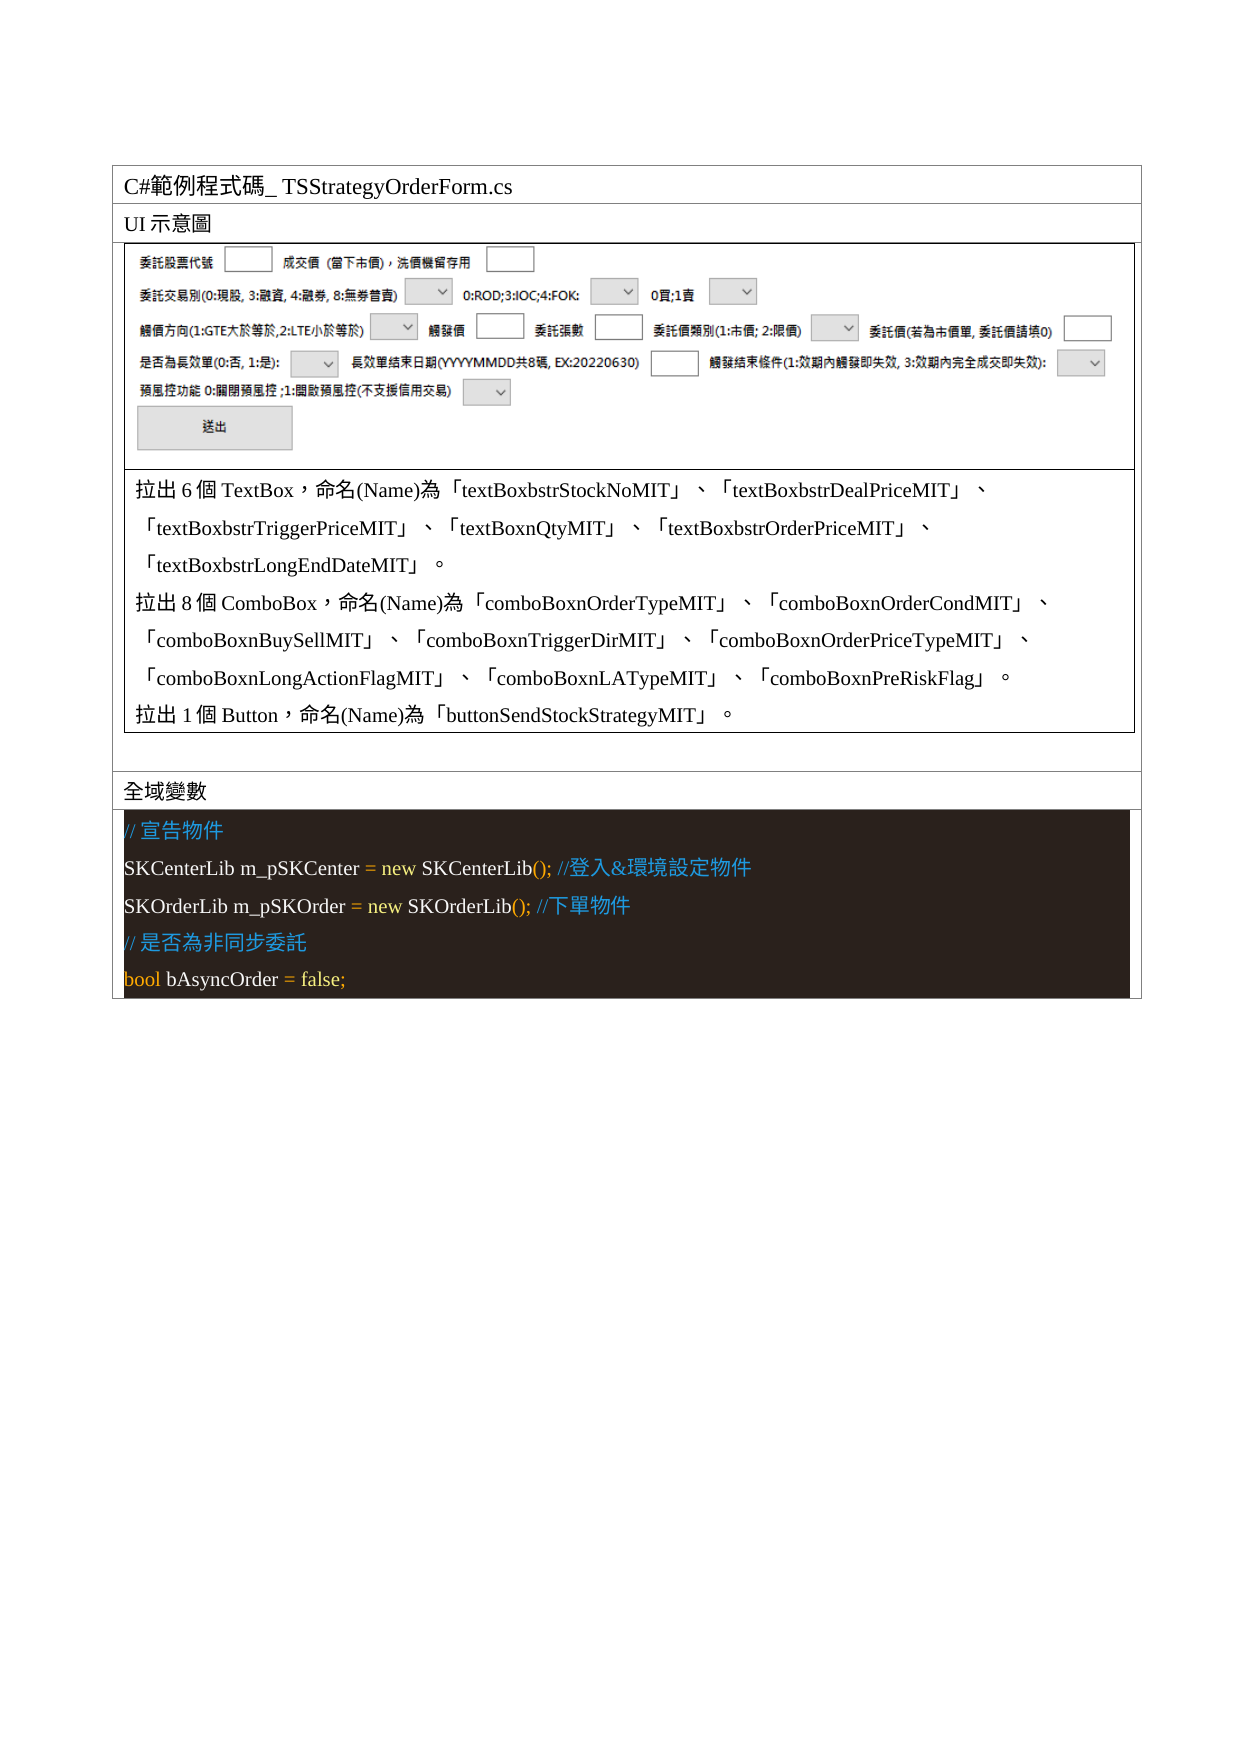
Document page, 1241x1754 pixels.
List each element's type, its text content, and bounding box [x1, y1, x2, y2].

picture [135, 244, 1122, 468]
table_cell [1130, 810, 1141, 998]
table_cell UI示意圖 [113, 204, 1141, 242]
table_cell [113, 243, 1141, 771]
table_header C#範例程式碼_ TSStrategyOrderForm.cs [113, 166, 1141, 203]
table_cell 全域變數 [113, 772, 1141, 809]
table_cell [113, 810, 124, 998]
